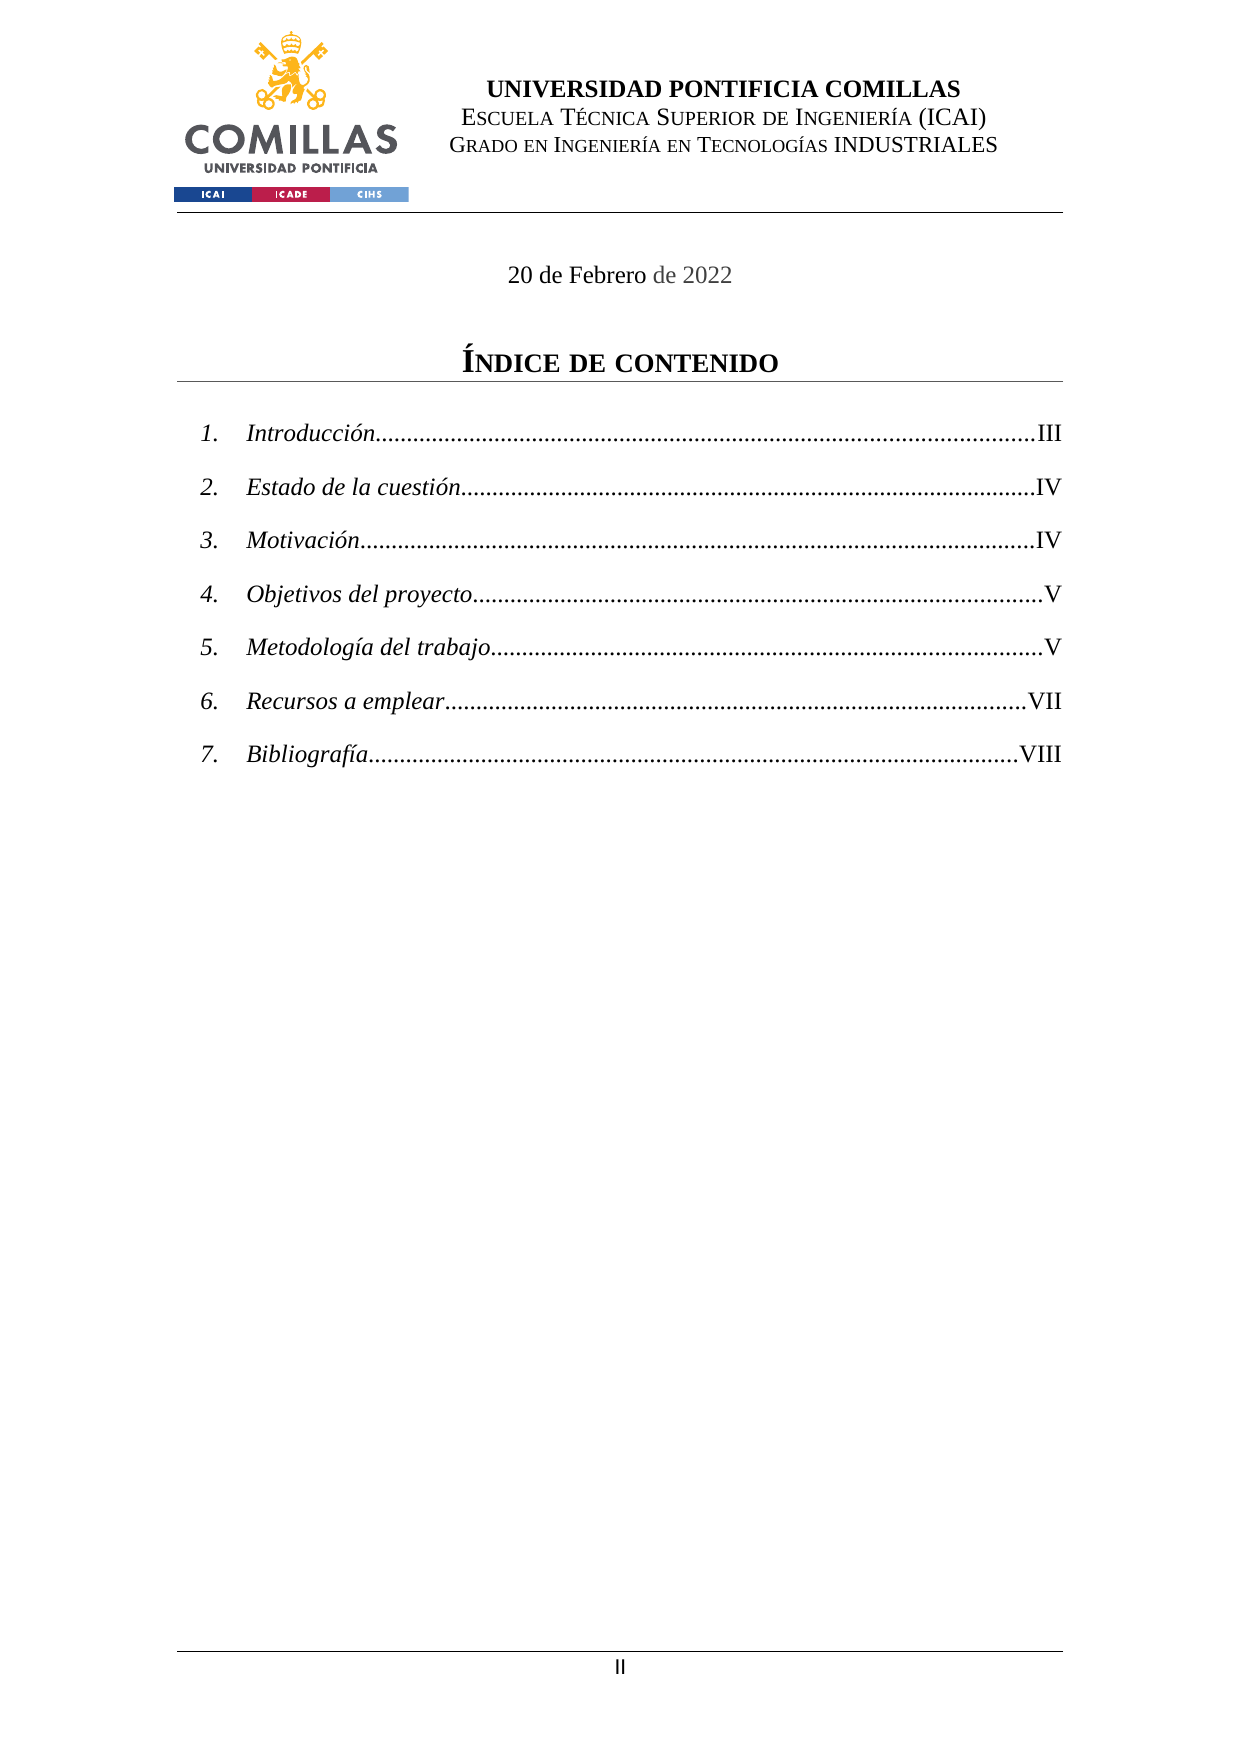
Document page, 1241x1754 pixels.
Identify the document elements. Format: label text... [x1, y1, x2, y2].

text 20 de Febrero de 2022 [177, 260, 1063, 289]
